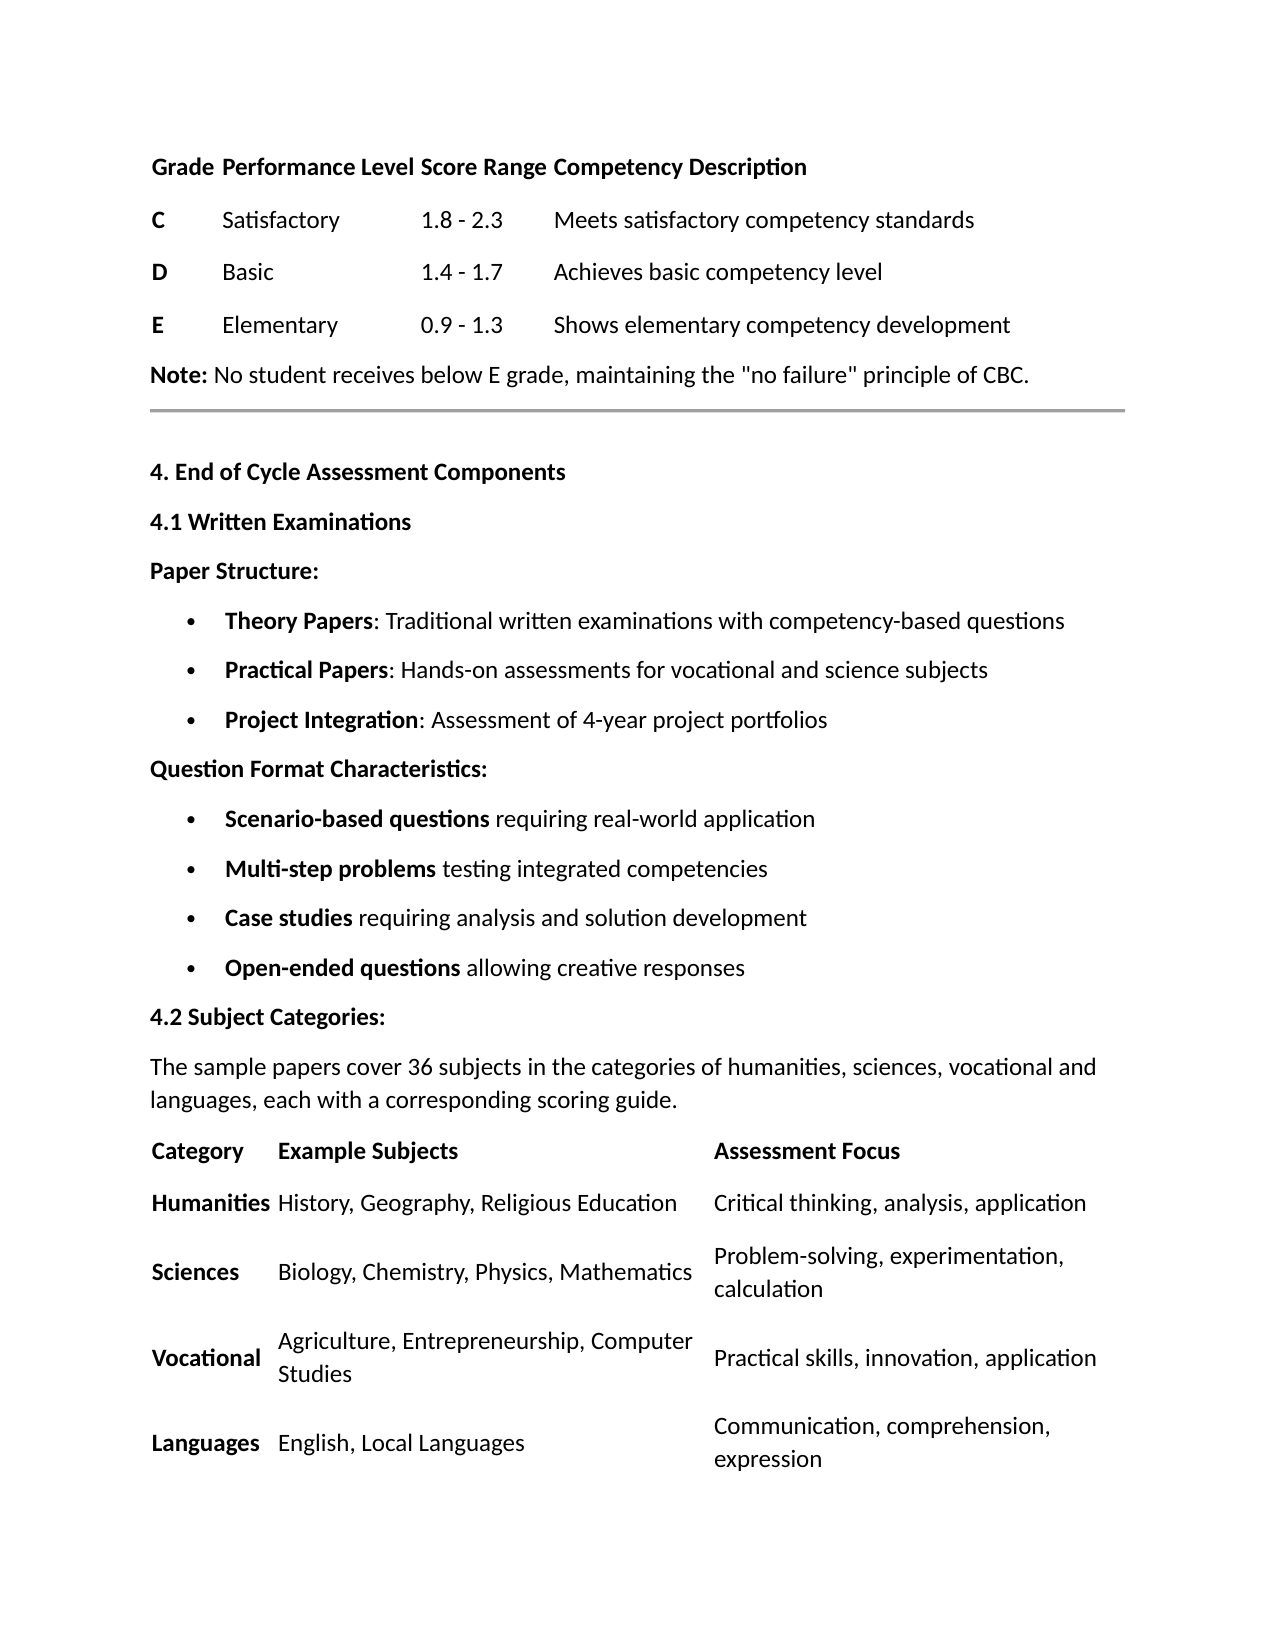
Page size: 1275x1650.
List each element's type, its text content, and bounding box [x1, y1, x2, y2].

table_cell Critical thinking, analysis, application [712, 1186, 1125, 1238]
text 4.1 Written Examinations [150, 506, 1125, 536]
table_cell Biology, Chemistry, Physics, Mathematics [276, 1238, 712, 1324]
text 4.2 Subject Categories: [150, 1001, 1125, 1032]
table_cell Basic [220, 255, 419, 307]
list Project Integration: Assessment of 4-year project portfolios [187, 704, 1125, 734]
text Note: No student receives below E grade, maintaining the "no failure" principle of CBC. [150, 359, 1125, 390]
table_cell Humanities [150, 1186, 276, 1238]
table_cell Agriculture, Entrepreneurship, Computer Studies [276, 1324, 712, 1409]
table_header Grade [150, 150, 220, 202]
table_cell Achieves basic competency level [552, 255, 1069, 307]
table_cell Problem-solving, experimentation, calculation [712, 1238, 1125, 1324]
table_cell Meets satisfactory competency standards [552, 203, 1069, 255]
list Theory Papers: Traditional written examinations with competency-based questions [187, 605, 1125, 635]
table_header Score Range [419, 150, 552, 202]
table_cell Shows elementary competency development [552, 307, 1069, 359]
list Multi-step problems testing integrated competencies [187, 853, 1125, 883]
table_cell E [150, 307, 220, 359]
table_cell D [150, 255, 220, 307]
table_cell C [150, 203, 220, 255]
text Paper Structure: [150, 555, 1125, 586]
table_cell Practical skills, innovation, application [712, 1324, 1125, 1409]
list Scenario-based questions requiring real-world application [187, 803, 1125, 834]
table_cell 0.9 - 1.3 [419, 307, 552, 359]
table_cell 1.4 - 1.7 [419, 255, 552, 307]
table_header Category [150, 1134, 276, 1186]
table_cell Elementary [220, 307, 419, 359]
table_header Assessment Focus [712, 1134, 1125, 1186]
list Open-ended questions allowing creative responses [187, 952, 1125, 982]
table_cell History, Geography, Religious Education [276, 1186, 712, 1238]
text The sample papers cover 36 subjects in the categories of humanities, sciences, vocational and languages, each with a corresponding scoring guide. [150, 1051, 1125, 1114]
table_cell English, Local Languages [276, 1409, 712, 1494]
table_header Competency Description [552, 150, 1069, 202]
text 4. End of Cycle Assessment Components [150, 456, 1125, 487]
table_cell Satisfactory [220, 203, 419, 255]
table_cell Vocational [150, 1324, 276, 1409]
list Practical Papers: Hands-on assessments for vocational and science subjects [187, 654, 1125, 685]
table_cell Sciences [150, 1238, 276, 1324]
table_cell Communication, comprehension, expression [712, 1409, 1125, 1494]
table_cell Languages [150, 1409, 276, 1494]
list Case studies requiring analysis and solution development [187, 902, 1125, 933]
table_cell 1.8 - 2.3 [419, 203, 552, 255]
text Question Format Characteristics: [150, 753, 1125, 784]
table_header Performance Level [220, 150, 419, 202]
table_header Example Subjects [276, 1134, 712, 1186]
